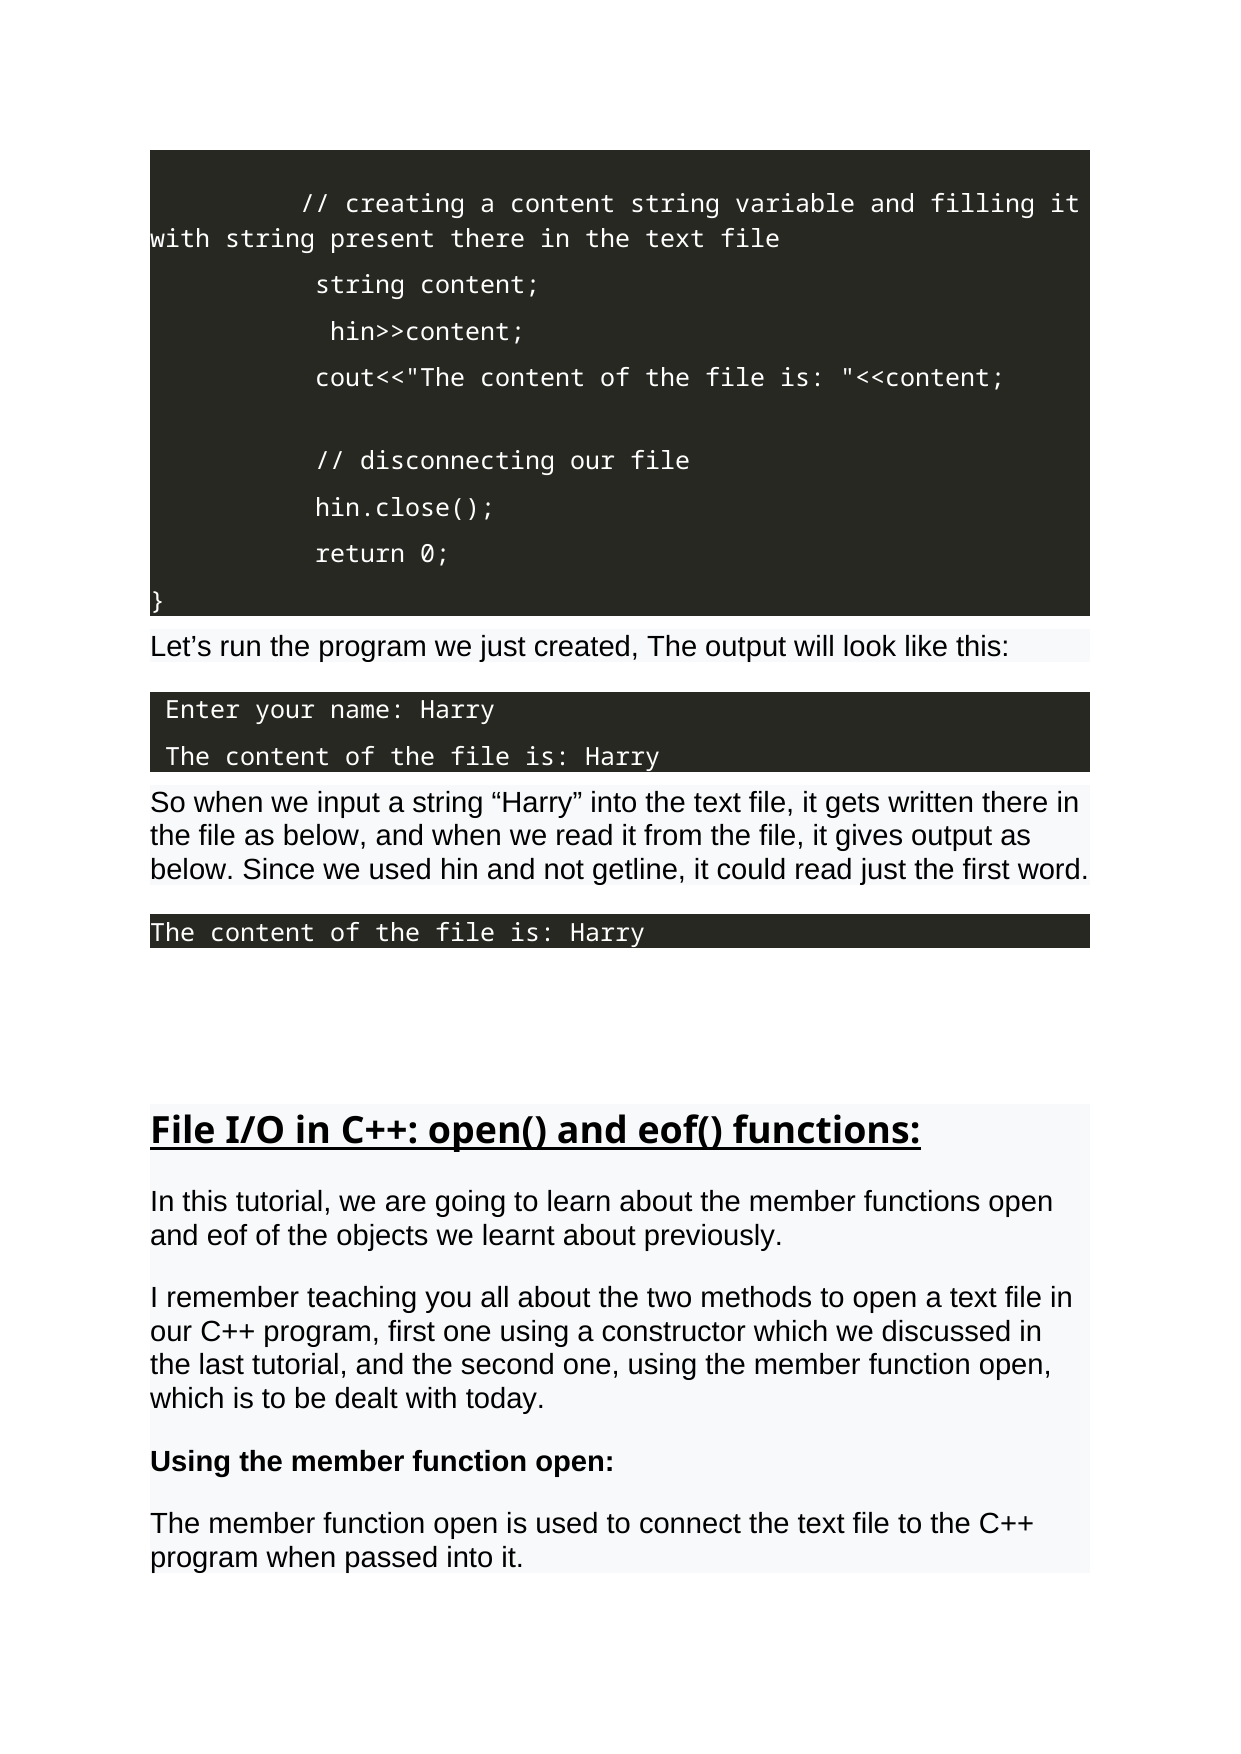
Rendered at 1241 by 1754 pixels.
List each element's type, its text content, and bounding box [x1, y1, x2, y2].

text string content; [150, 267, 1090, 301]
text cout<<"The content of the file is: "<<content; [150, 360, 1090, 394]
text // creating a content string variable and filling it with string present there in the text file [150, 186, 1090, 254]
text hin.close(); [150, 489, 1090, 523]
text I remember teaching you all about the two methods to open a text file in our C++ program, first one using a constructor which we discussed in the last tutorial, and the second one, using the member function open, which is to be dealt with today. [150, 1280, 1090, 1414]
text Using the member function open: [150, 1443, 1090, 1477]
text hin>>content; [150, 313, 1090, 347]
text The content of the file is: Harry [150, 738, 1090, 772]
text The member function open is used to connect the text file to the C++ program when passed into it. [150, 1506, 1090, 1573]
text } [150, 582, 1090, 616]
text The content of the file is: Harry [150, 914, 1090, 948]
text File I/O in C++: open() and eof() functions: [150, 1104, 1090, 1155]
text So when we input a string “Harry” into the text file, it gets written there in the file as below, and when we read it from the file, it gives output as below. Since we used hin and not getline, it could read just the first word. [150, 785, 1090, 885]
text // disconnecting our file [150, 443, 1090, 477]
text return 0; [150, 536, 1090, 570]
text Enter your name: Harry [150, 692, 1090, 726]
text Let’s run the program we just created, The output will look like this: [150, 629, 1090, 662]
text In this tutorial, we are going to learn about the member functions open and eof of the objects we learnt about previously. [150, 1184, 1090, 1251]
